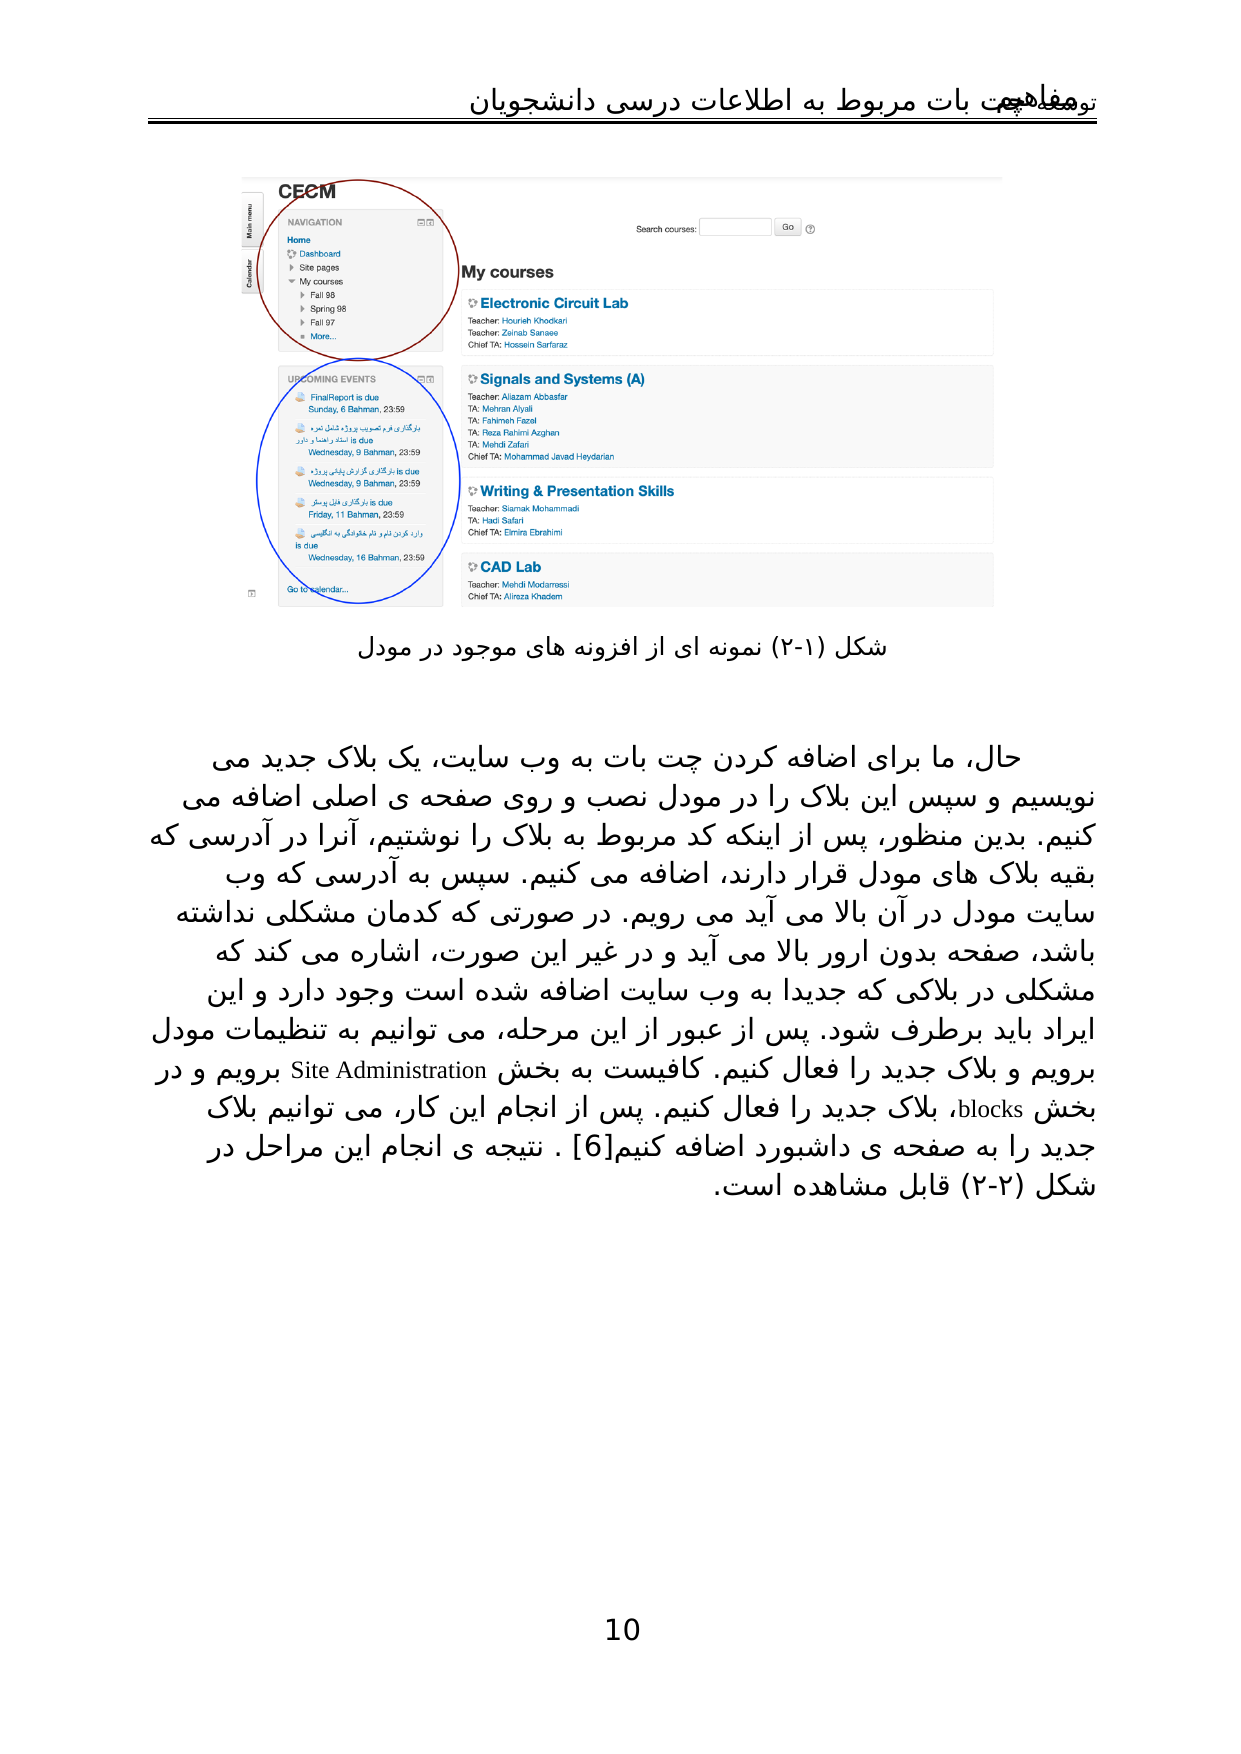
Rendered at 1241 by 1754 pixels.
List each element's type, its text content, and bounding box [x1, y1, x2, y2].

text شکل (۱-۲) نمونه ای از افزونه های موجود در مودل [148, 632, 1097, 661]
text حال، ما برای اضافه کردن چت بات به وب سایت، یک بلاک جدید می نویسیم و سپس این بلاک را در مودل نصب و روی صفحه ی اصلی اضافه می کنیم. بدین منظور، پس از اینکه کد مربوط به بلاک را نوشتیم، آنرا در آدرسی که بقیه بلاک های مودل قرار دارند، اضافه می کنیم. سپس به آدرسی که وب سایت مودل در آن بالا می آید می رویم. در صورتی که کدمان مشکلی نداشته باشد، صفحه بدون ارور بالا می آید و در غیر این صورت، اشاره می کند که مشکلی در بلاکی که جدیدا به وب سایت اضافه شده است وجود دارد و این ایراد باید برطرف شود. پس از عبور از این مرحله، می توانیم به تنظیمات مودل برویم و بلاک جدید را فعال کنیم. کافیست به بخش Site Administration برویم و در بخش blocks، بلاک جدید را فعال کنیم. پس از انجام این کار، می توانیم بلاک جدید را به صفحه ی داشبورد اضافه کنیم[6] . نتیجه ی انجام این مراحل در شکل (۲-۲) قابل مشاهده است. [148, 740, 1097, 1202]
picture [241, 177, 1003, 607]
